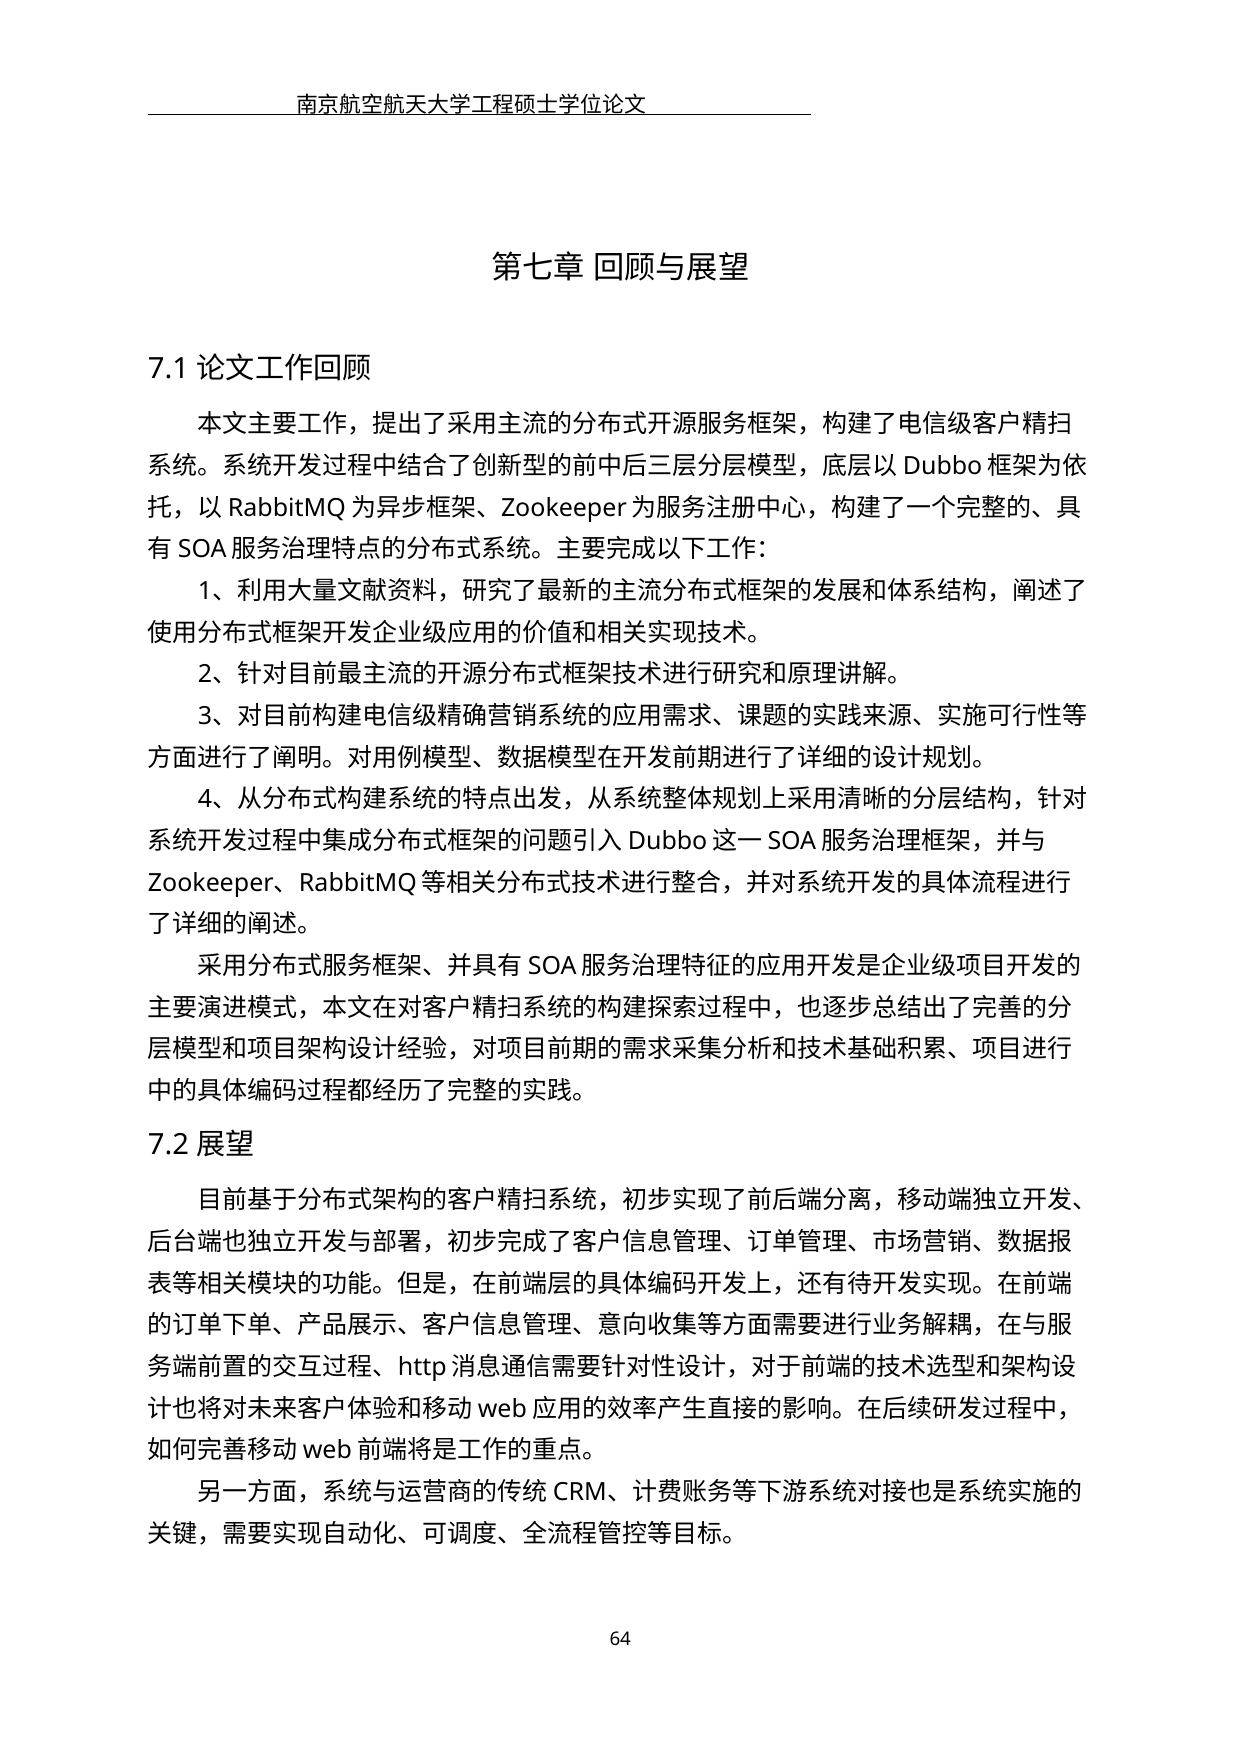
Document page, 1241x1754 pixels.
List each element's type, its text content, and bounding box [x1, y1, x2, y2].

text 7.2 展望 [148, 1120, 1092, 1163]
text 1、利用大量文献资料，研究了最新的主流分布式框架的发展和体系结构，阐述了使用分布式框架开发企业级应用的价值和相关实现技术。 [148, 566, 1092, 649]
text 7.1 论文工作回顾 [148, 345, 1092, 387]
text 3、对目前构建电信级精确营销系统的应用需求、课题的实践来源、实施可行性等方面进行了阐明。对用例模型、数据模型在开发前期进行了详细的设计规划。 [148, 691, 1092, 774]
text 本文主要工作，提出了采用主流的分布式开源服务框架，构建了电信级客户精扫系统。系统开发过程中结合了创新型的前中后三层分层模型，底层以Dubbo框架为依托，以RabbitMQ为异步框架、Zookeeper为服务注册中心，构建了一个完整的、具有SOA服务治理特点的分布式系统。主要完成以下工作： [148, 399, 1092, 566]
text 4、从分布式构建系统的特点出发，从系统整体规划上采用清晰的分层结构，针对系统开发过程中集成分布式框架的问题引入Dubbo这一SOA服务治理框架，并与Zookeeper、RabbitMQ等相关分布式技术进行整合，并对系统开发的具体流程进行了详细的阐述。 [148, 774, 1092, 941]
text 采用分布式服务框架、并具有SOA服务治理特征的应用开发是企业级项目开发的主要演进模式，本文在对客户精扫系统的构建探索过程中，也逐步总结出了完善的分层模型和项目架构设计经验，对项目前期的需求采集分析和技术基础积累、项目进行中的具体编码过程都经历了完整的实践。 [148, 941, 1092, 1108]
text 目前基于分布式架构的客户精扫系统，初步实现了前后端分离，移动端独立开发、后台端也独立开发与部署，初步完成了客户信息管理、订单管理、市场营销、数据报表等相关模块的功能。但是，在前端层的具体编码开发上，还有待开发实现。在前端的订单下单、产品展示、客户信息管理、意向收集等方面需要进行业务解耦，在与服务端前置的交互过程、http消息通信需要针对性设计，对于前端的技术选型和架构设计也将对未来客户体验和移动web应用的效率产生直接的影响。在后续研发过程中，如何完善移动web前端将是工作的重点。 [148, 1175, 1092, 1467]
text 另一方面，系统与运营商的传统CRM、计费账务等下游系统对接也是系统实施的关键，需要实现自动化、可调度、全流程管控等目标。 [148, 1467, 1092, 1550]
text 2、针对目前最主流的开源分布式框架技术进行研究和原理讲解。 [148, 649, 1092, 691]
subtitle 第七章 回顾与展望 [148, 242, 1092, 288]
